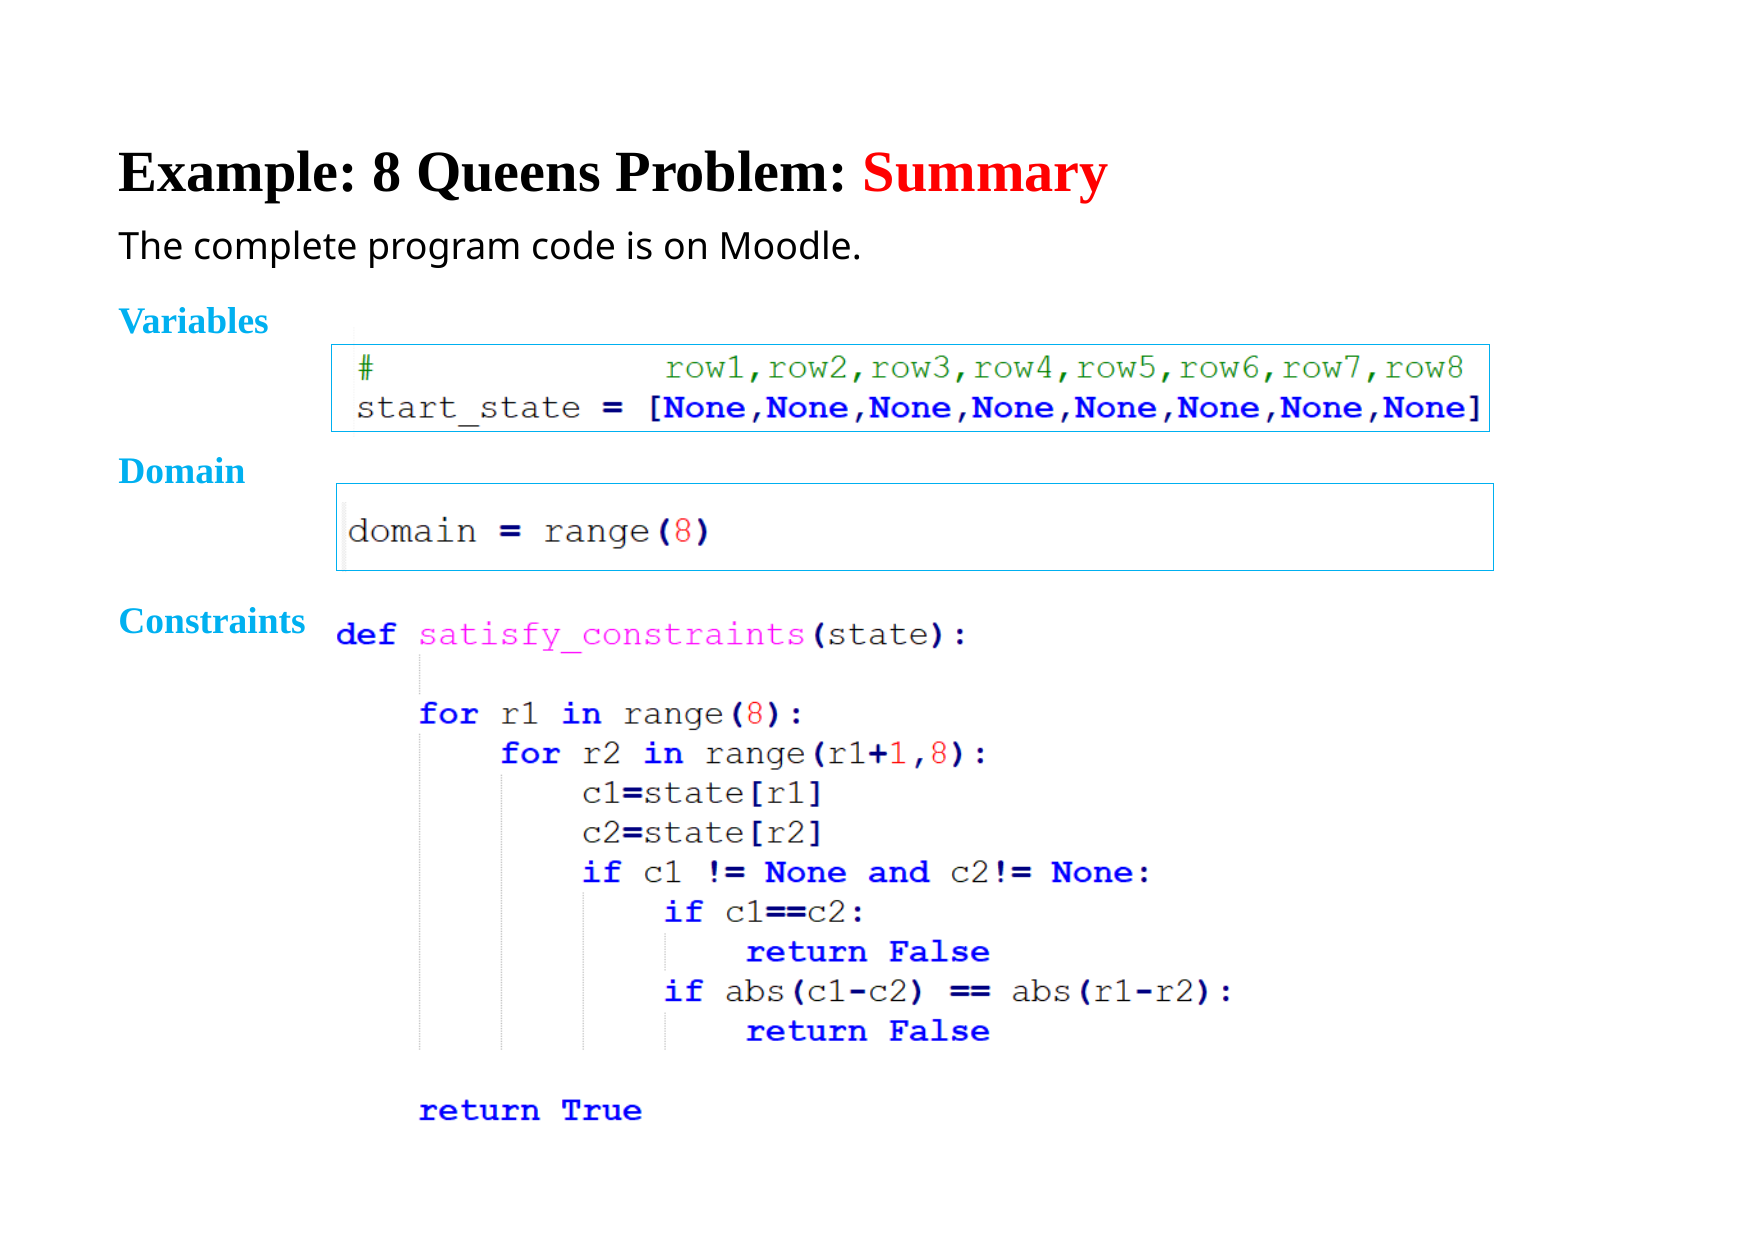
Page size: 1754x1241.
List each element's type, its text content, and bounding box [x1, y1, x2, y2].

text The complete program code is on Moodle. [118, 208, 1636, 283]
text Domain [118, 433, 1636, 508]
text Example: 8 Queens Problem: Summary [118, 133, 1636, 208]
picture [341, 508, 739, 569]
picture [336, 658, 1254, 1133]
text Constraints [118, 583, 1636, 658]
picture [353, 358, 1488, 430]
text Variables [118, 283, 1636, 358]
